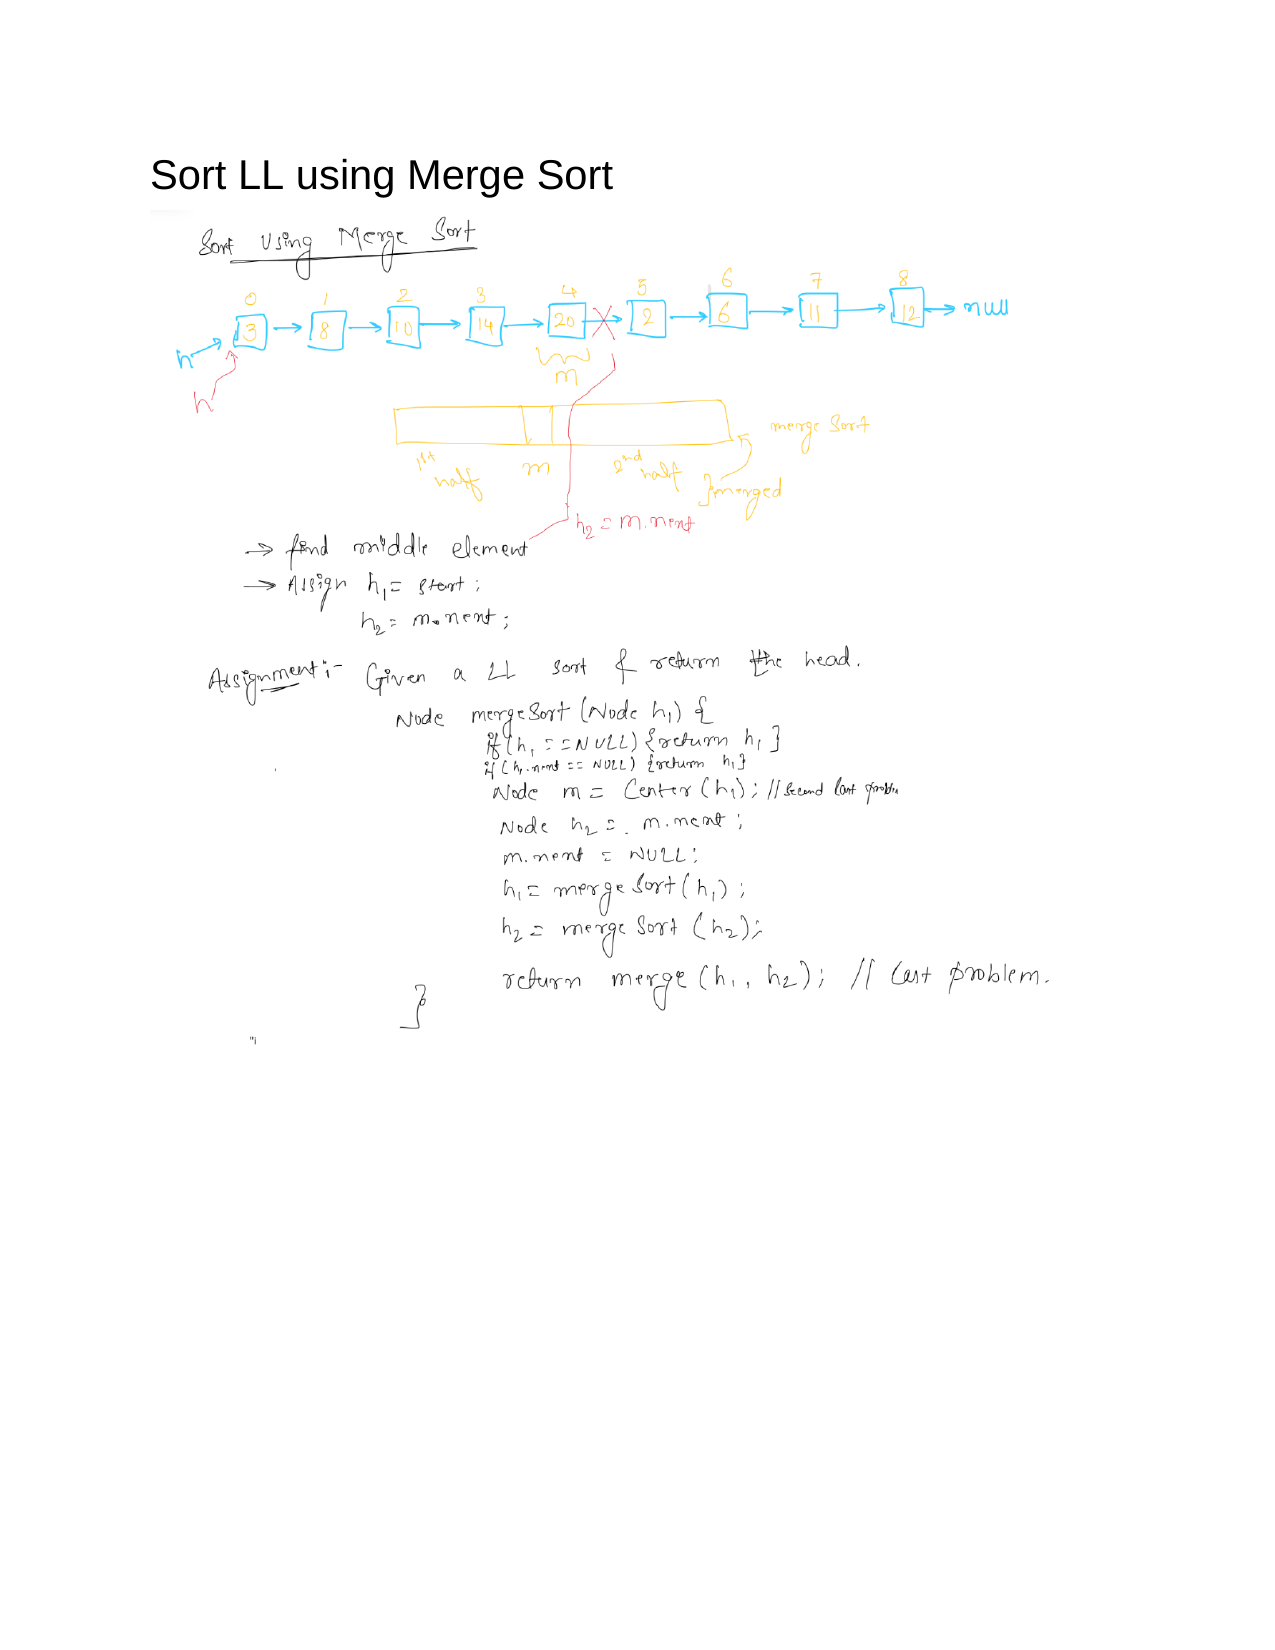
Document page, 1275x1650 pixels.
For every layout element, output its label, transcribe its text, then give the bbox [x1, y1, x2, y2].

subtitle Sort LL using Merge Sort [150, 150, 1125, 198]
picture [150, 210, 1125, 1096]
